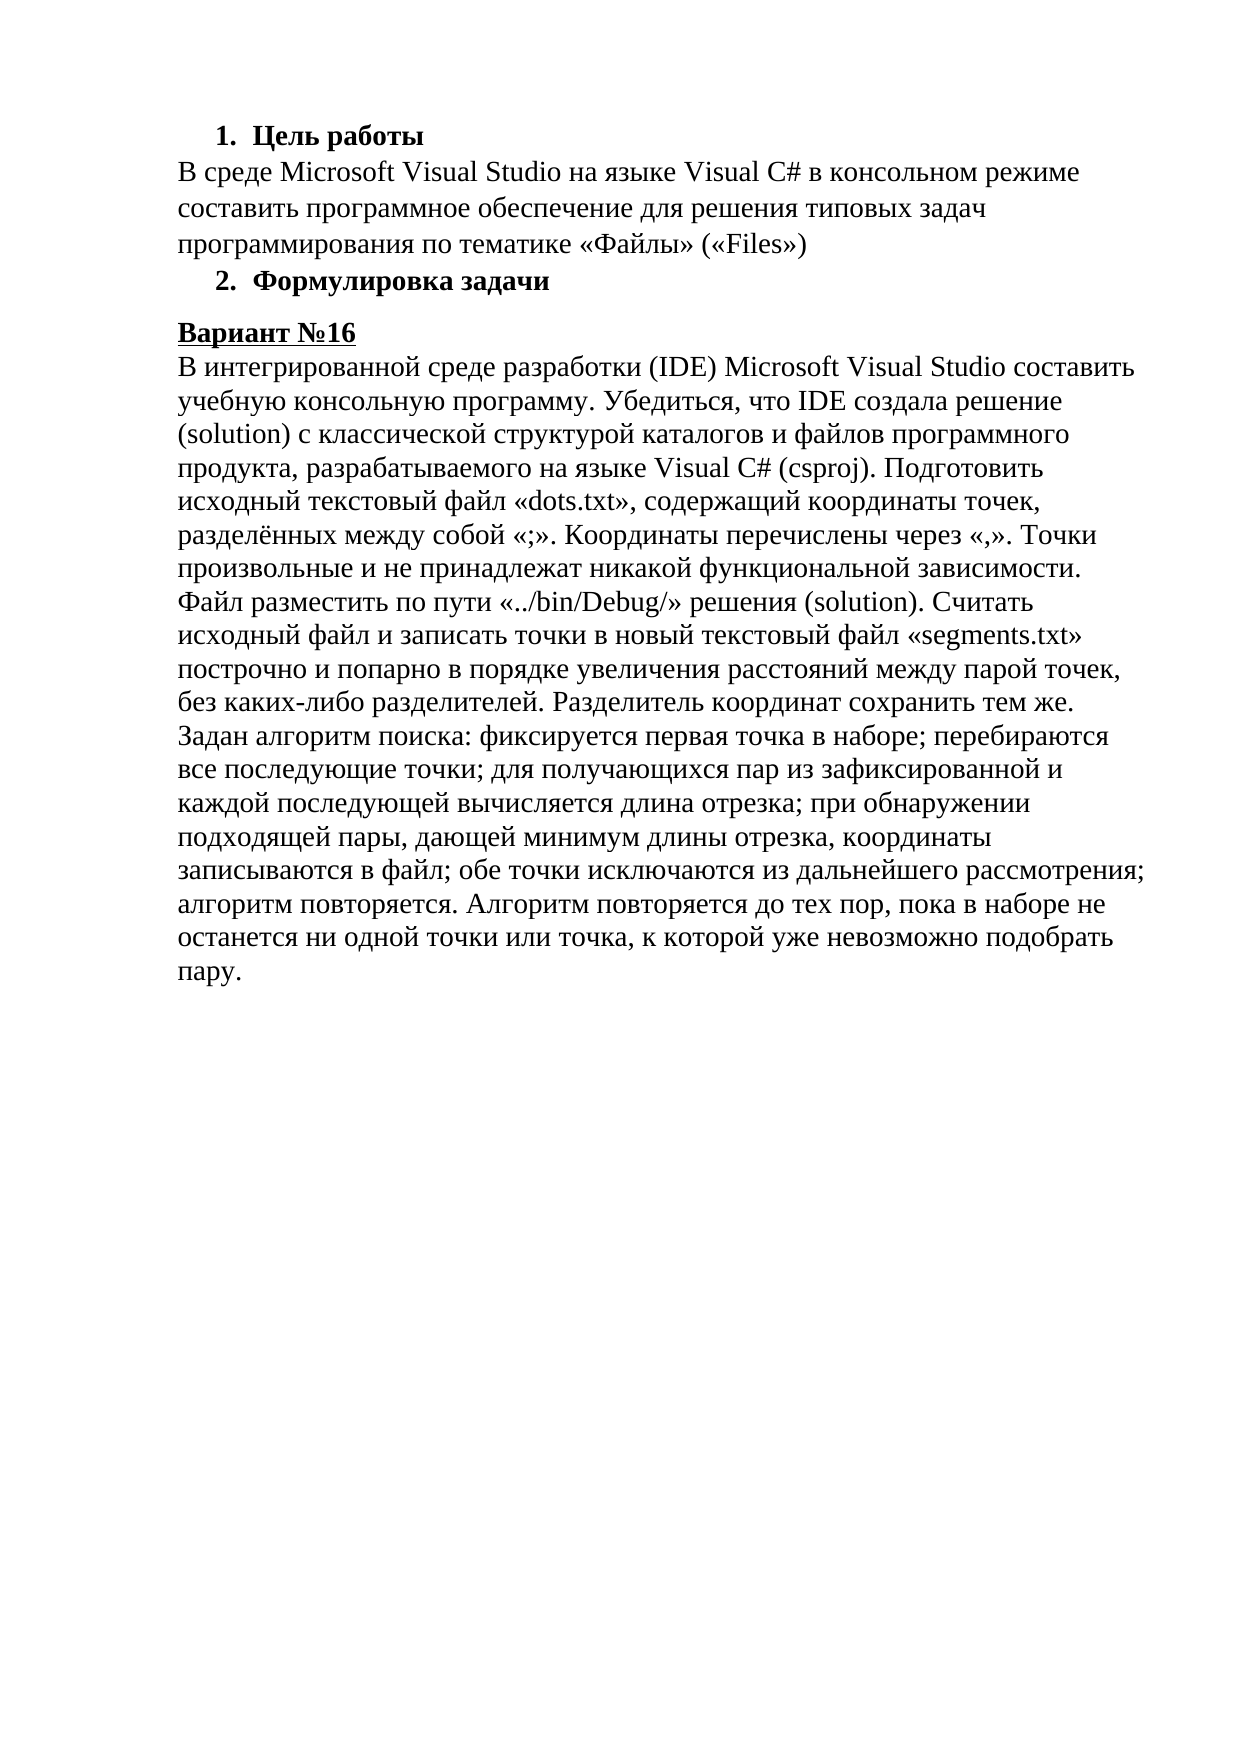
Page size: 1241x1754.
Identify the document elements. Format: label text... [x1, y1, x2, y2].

text В интегрированной среде разработки (IDE) Microsoft Visual Studio составить учебную консольную программу. Убедиться, что IDE создала решение (solution) с классической структурой каталогов и файлов программного продукта, разрабатываемого на языке Visual C# (csproj). Подготовить исходный текстовый файл «dots.txt», содержащий координаты точек, разделённых между собой «;». Координаты перечислены через «,». Точки произвольные и не принадлежат никакой функциональной зависимости. Файл разместить по пути «../bin/Debug/» решения (solution). Считать исходный файл и записать точки в новый текстовый файл «segments.txt» построчно и попарно в порядке увеличения расстояний между парой точек, без каких-либо разделителей. Разделитель координат сохранить тем же. Задан алгоритм поиска: фиксируется первая точка в наборе; перебираются все последующие точки; для получающихся пар из зафиксированной и каждой последующей вычисляется длина отрезка; при обнаружении подходящей пары, дающей минимум длины отрезка, координаты записываются в файл; обе точки исключаются из дальнейшего рассмотрения; алгоритм повторяется. Алгоритм повторяется до тех пор, пока в наборе не останется ни одной точки или точка, к которой уже невозможно подобрать пару. [177, 349, 1152, 986]
list Цель работы [215, 118, 1152, 152]
list В среде Microsoft Visual Studio на языке Visual C# в консольном режиме составить программное обеспечение для решения типовых задач программирования по тематике «Файлы» («Files») [177, 154, 1152, 260]
list Формулировка задачи [215, 263, 1152, 296]
text Вариант №16 [177, 316, 1152, 349]
